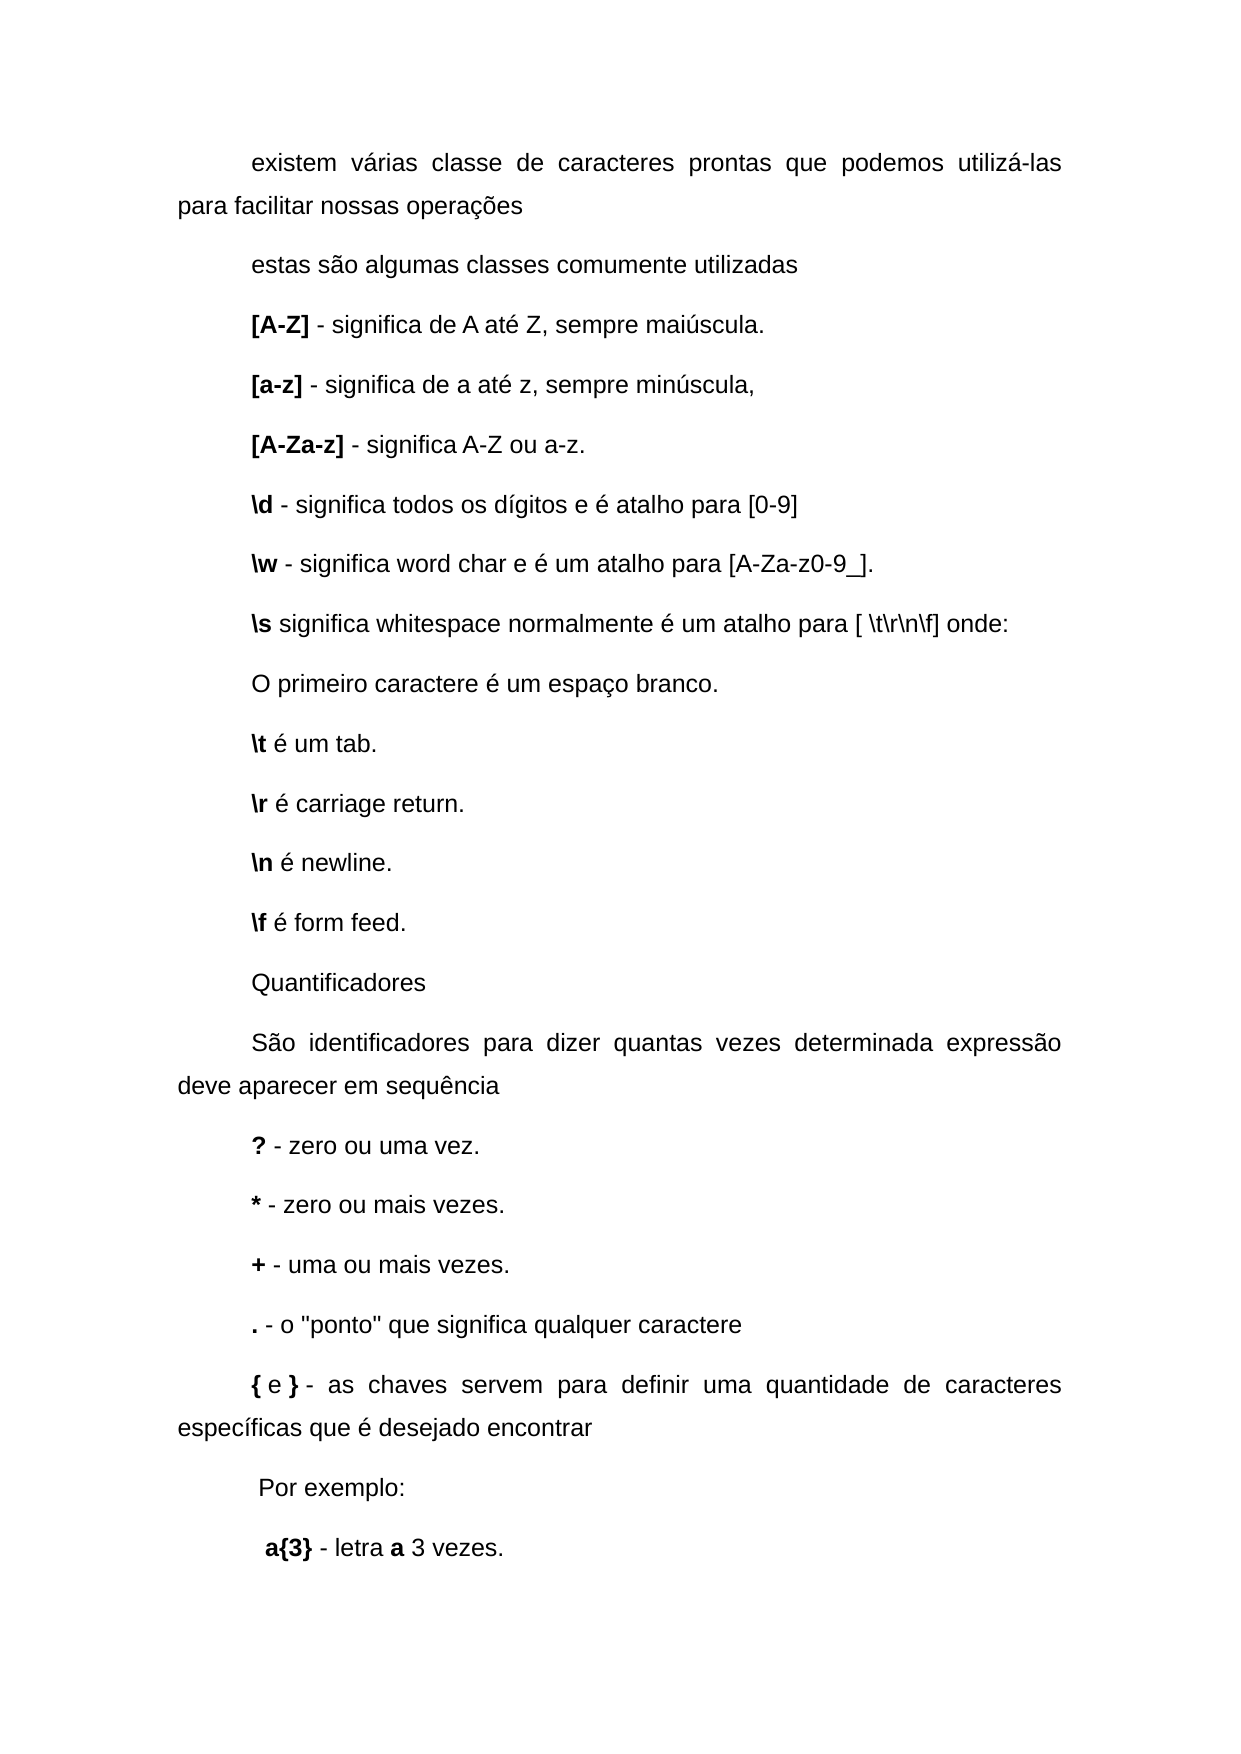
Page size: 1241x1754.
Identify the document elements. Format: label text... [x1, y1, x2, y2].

text O primeiro caractere é um espaço branco. [177, 669, 1063, 698]
text São identificadores para dizer quantas vezes determinada expressão deve aparecer em sequência [177, 1028, 1063, 1100]
text \f é form feed. [177, 908, 1063, 937]
text Por exemplo: [177, 1473, 1063, 1502]
text ? - zero ou uma vez. [177, 1131, 1063, 1159]
text \t é um tab. [177, 729, 1063, 758]
text + - uma ou mais vezes. [177, 1250, 1063, 1279]
text \r é carriage return. [177, 789, 1063, 817]
text \d - significa todos os dígitos e é atalho para [0-9] [177, 490, 1063, 518]
text existem várias classe de caracteres prontas que podemos utilizá-las para facilitar nossas operações [177, 148, 1063, 219]
text \w - significa word char e é um atalho para [A-Za-z0-9_]. [177, 549, 1063, 578]
text a{3} - letra a 3 vezes. [177, 1533, 1063, 1561]
text [A-Z] - significa de A até Z, sempre maiúscula. [177, 310, 1063, 339]
text . - o "ponto" que significa qualquer caractere [177, 1310, 1063, 1339]
text [A-Za-z] - significa A-Z ou a-z. [177, 430, 1063, 459]
text estas são algumas classes comumente utilizadas [177, 251, 1063, 279]
text \s significa whitespace normalmente é um atalho para [ \t\r\n\f] onde: [177, 609, 1063, 638]
text \n é newline. [177, 848, 1063, 877]
text { e } - as chaves servem para definir uma quantidade de caracteres específicas que é desejado encontrar [177, 1370, 1063, 1442]
text [a-z] - significa de a até z, sempre minúscula, [177, 370, 1063, 399]
text Quantificadores [177, 968, 1063, 997]
text * - zero ou mais vezes. [177, 1191, 1063, 1219]
